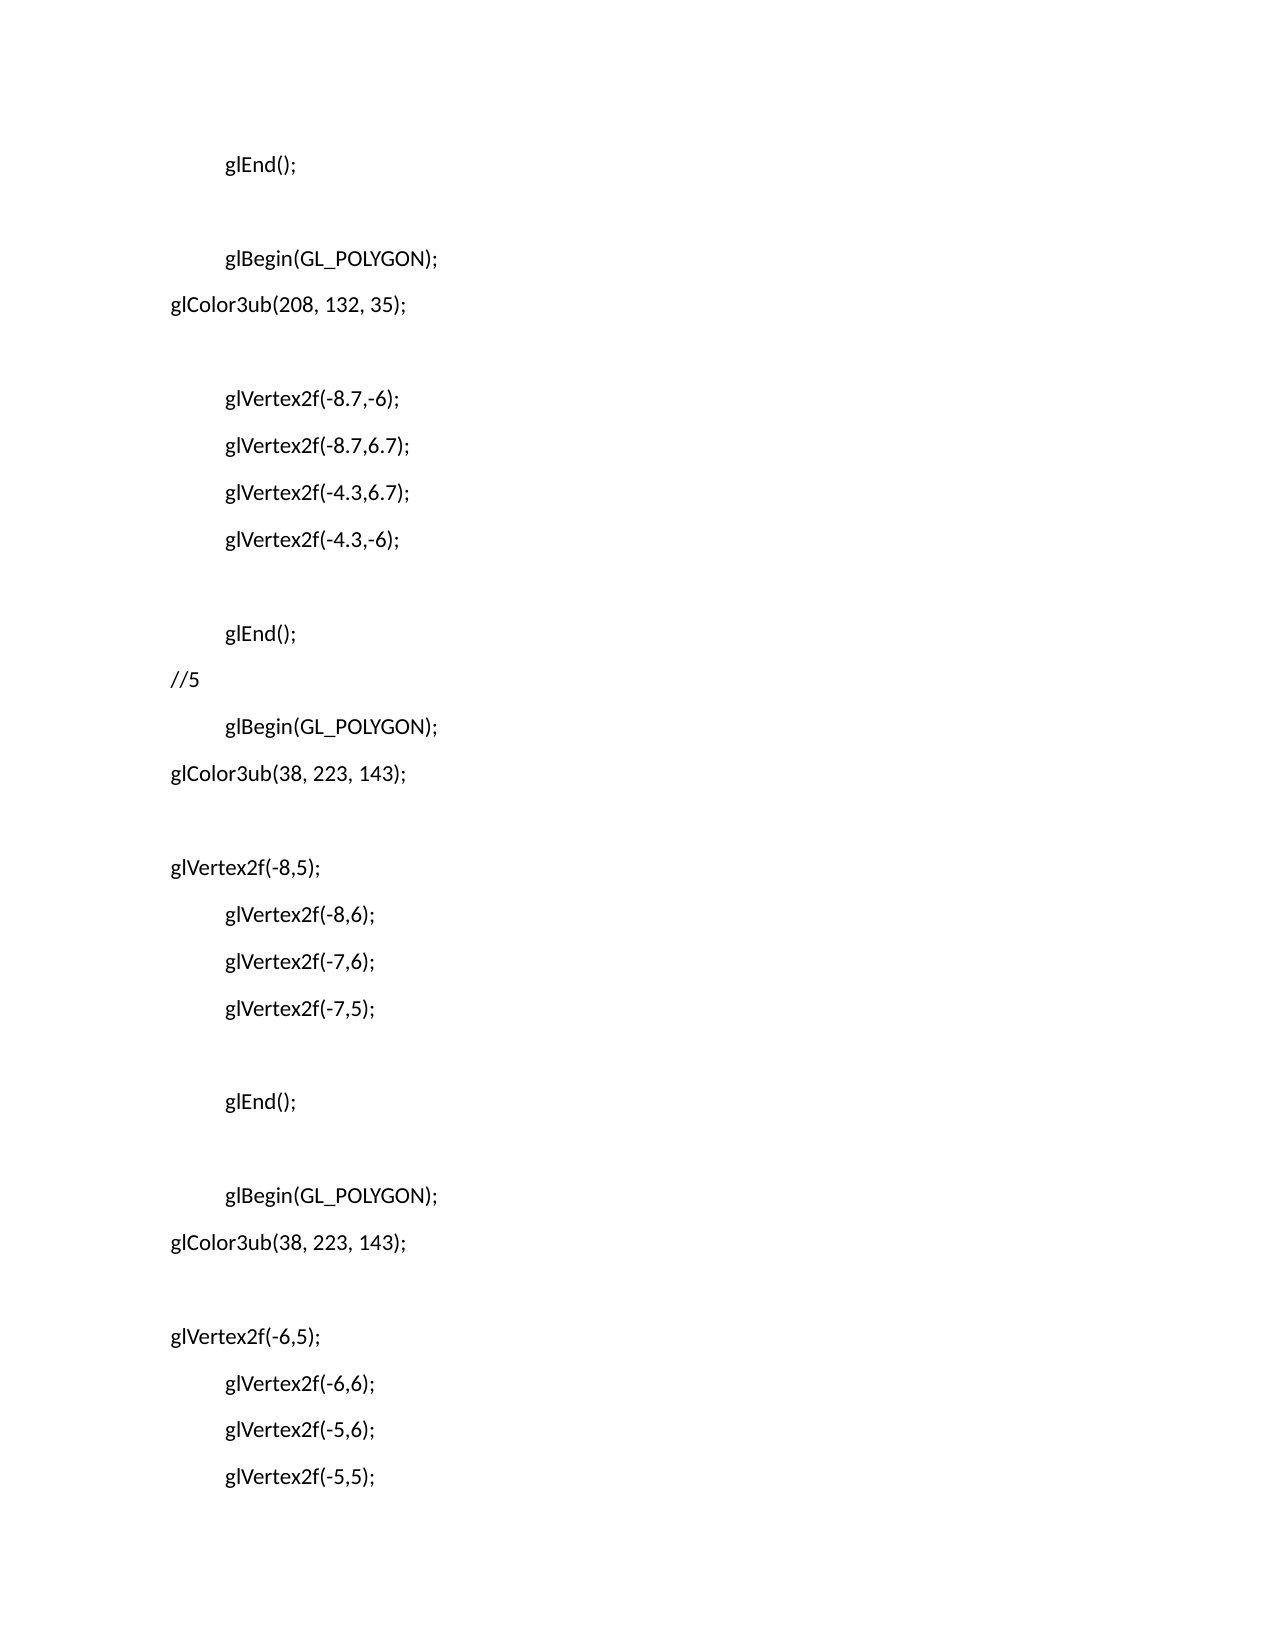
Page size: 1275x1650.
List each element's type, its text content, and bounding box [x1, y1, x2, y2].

text glVertex2f(-6,5); [150, 1322, 1125, 1350]
text glVertex2f(-8.7,-6); [150, 384, 1125, 412]
text glVertex2f(-8.7,6.7); [150, 431, 1125, 459]
text glVertex2f(-7,5); [150, 994, 1125, 1022]
text glBegin(GL_POLYGON); [150, 244, 1125, 272]
text glColor3ub(38, 223, 143); [150, 1228, 1125, 1256]
text glVertex2f(-8,5); [150, 853, 1125, 881]
text glBegin(GL_POLYGON); [150, 1181, 1125, 1209]
text glColor3ub(38, 223, 143); [150, 759, 1125, 787]
text glVertex2f(-4.3,6.7); [150, 478, 1125, 506]
text glVertex2f(-6,6); [150, 1369, 1125, 1397]
text glEnd(); [150, 150, 1125, 178]
text glVertex2f(-8,6); [150, 900, 1125, 928]
text glVertex2f(-7,6); [150, 947, 1125, 975]
text glColor3ub(208, 132, 35); [150, 291, 1125, 319]
text glVertex2f(-5,5); [150, 1462, 1125, 1491]
text glBegin(GL_POLYGON); [150, 712, 1125, 741]
text glVertex2f(-4.3,-6); [150, 525, 1125, 553]
text glVertex2f(-5,6); [150, 1416, 1125, 1444]
text glEnd(); [150, 1087, 1125, 1116]
text glEnd(); [150, 619, 1125, 647]
text //5 [150, 666, 1125, 694]
